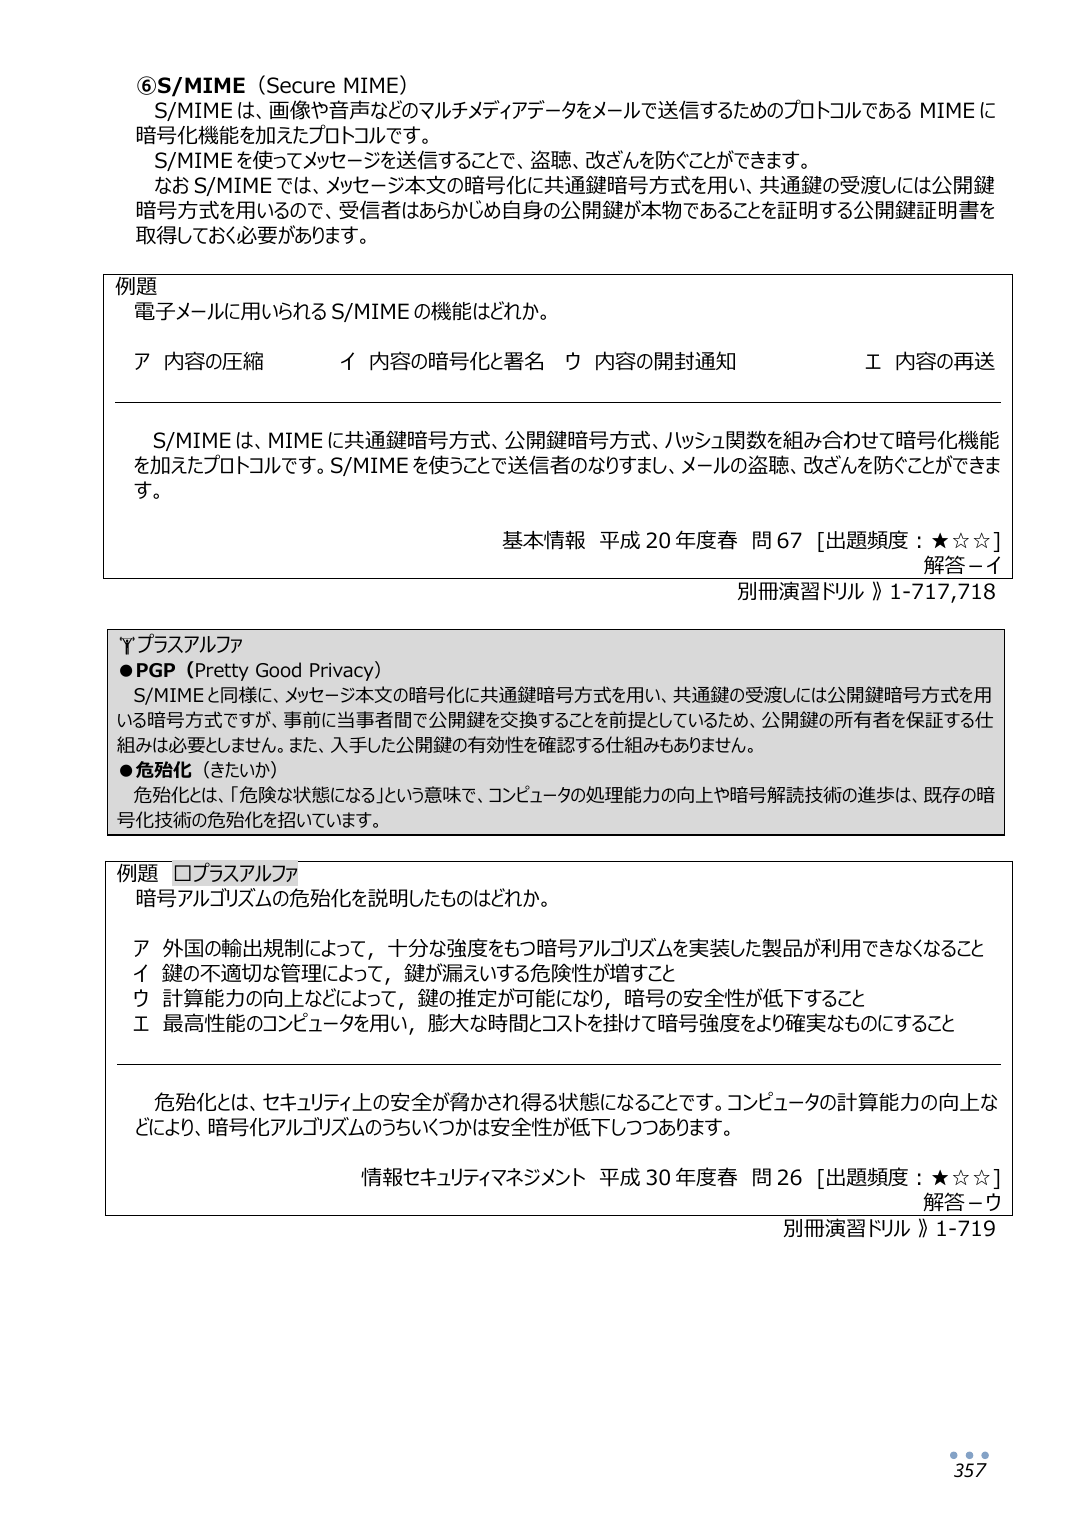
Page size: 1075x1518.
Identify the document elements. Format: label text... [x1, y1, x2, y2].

text 危殆化とは、「危険な状態になる」という意味で、コンピュータの処理能力の向上や暗号解読技術の進歩は、既存の暗号化技術の危殆化を招いています。 [108, 779, 1004, 834]
text S/MIMEと同様に、メッセージ本文の暗号化に共通鍵暗号方式を用い、共通鍵の受渡しには公開鍵暗号方式を用いる暗号方式ですが、事前に当事者間で公開鍵を交換することを前提としているため、公開鍵の所有者を保証する仕組みは必要としません。また、入手した公開鍵の有効性を確認する仕組みもありません。 [108, 679, 1004, 754]
text ●危殆化（きたいか） [108, 754, 1004, 779]
text S/MIMEを使ってメッセージを送信することで、盗聴、改ざんを防ぐことができます。 [135, 149, 996, 174]
text ●PGP（Pretty Good Privacy） [108, 654, 1004, 679]
subtitle ⑥S/MIME（Secure MIME） [79, 74, 996, 99]
text なおS/MIMEでは、メッセージ本文の暗号化に共通鍵暗号方式を用い、共通鍵の受渡しには公開鍵暗号方式を用いるので、受信者はあらかじめ自身の公開鍵が本物であることを証明する公開鍵証明書を取得しておく必要があります。 [135, 174, 996, 249]
table_header 例題 プラスアルファ 暗号アルゴリズムの危殆化を説明したものはどれか。 ア 外国の輸出規制によって，十分な強度をもつ暗号アルゴリズムを実装した製品が利用できなくなること イ 鍵の不適切な管理によって，鍵が漏えいする危険性が増すこと ウ 計算能力の向上などによって，鍵の推定が可能になり，暗号の安全性が低下すること エ 最高性能のコンピュータを用い，膨大な時間とコストを掛けて暗号強度をより確実なものにすること 危殆化とは、セキュリティ上の安全が脅かされ得る状態になることです。コンピュータの計算能力の向上などにより、暗号化アルゴリズムのうちいくつかは安全性が低下しつつあります。 情報セキュリティマネジメント 平成30年度春 問26 [出題頻度：★☆☆] 解答－ウ [106, 862, 1012, 1215]
text S/MIMEは、画像や音声などのマルチメディアデータをメールで送信するためのプロトコルであるMIMEに暗号化機能を加えたプロトコルです。 [135, 99, 996, 149]
text 別冊演習ドリル 》 1-719 [79, 1216, 996, 1241]
table_header 例題 電子メールに用いられるS/MIMEの機能はどれか。 ア 内容の圧縮 イ 内容の暗号化と署名 ウ 内容の開封通知 エ 内容の再送 S/MIMEは、MIMEに共通鍵暗号方式、公開鍵暗号方式、ハッシュ関数を組み合わせて暗号化機能を加えたプロトコルです。S/MIMEを使うことで送信者のなりすまし、メールの盗聴、改ざんを防ぐことができます。 基本情報 平成20年度春 問67 [出題頻度：★☆☆] 解答－イ [104, 275, 1012, 578]
text プラスアルファ [108, 630, 1004, 654]
text 別冊演習ドリル 》 1-717,718 [79, 579, 996, 604]
